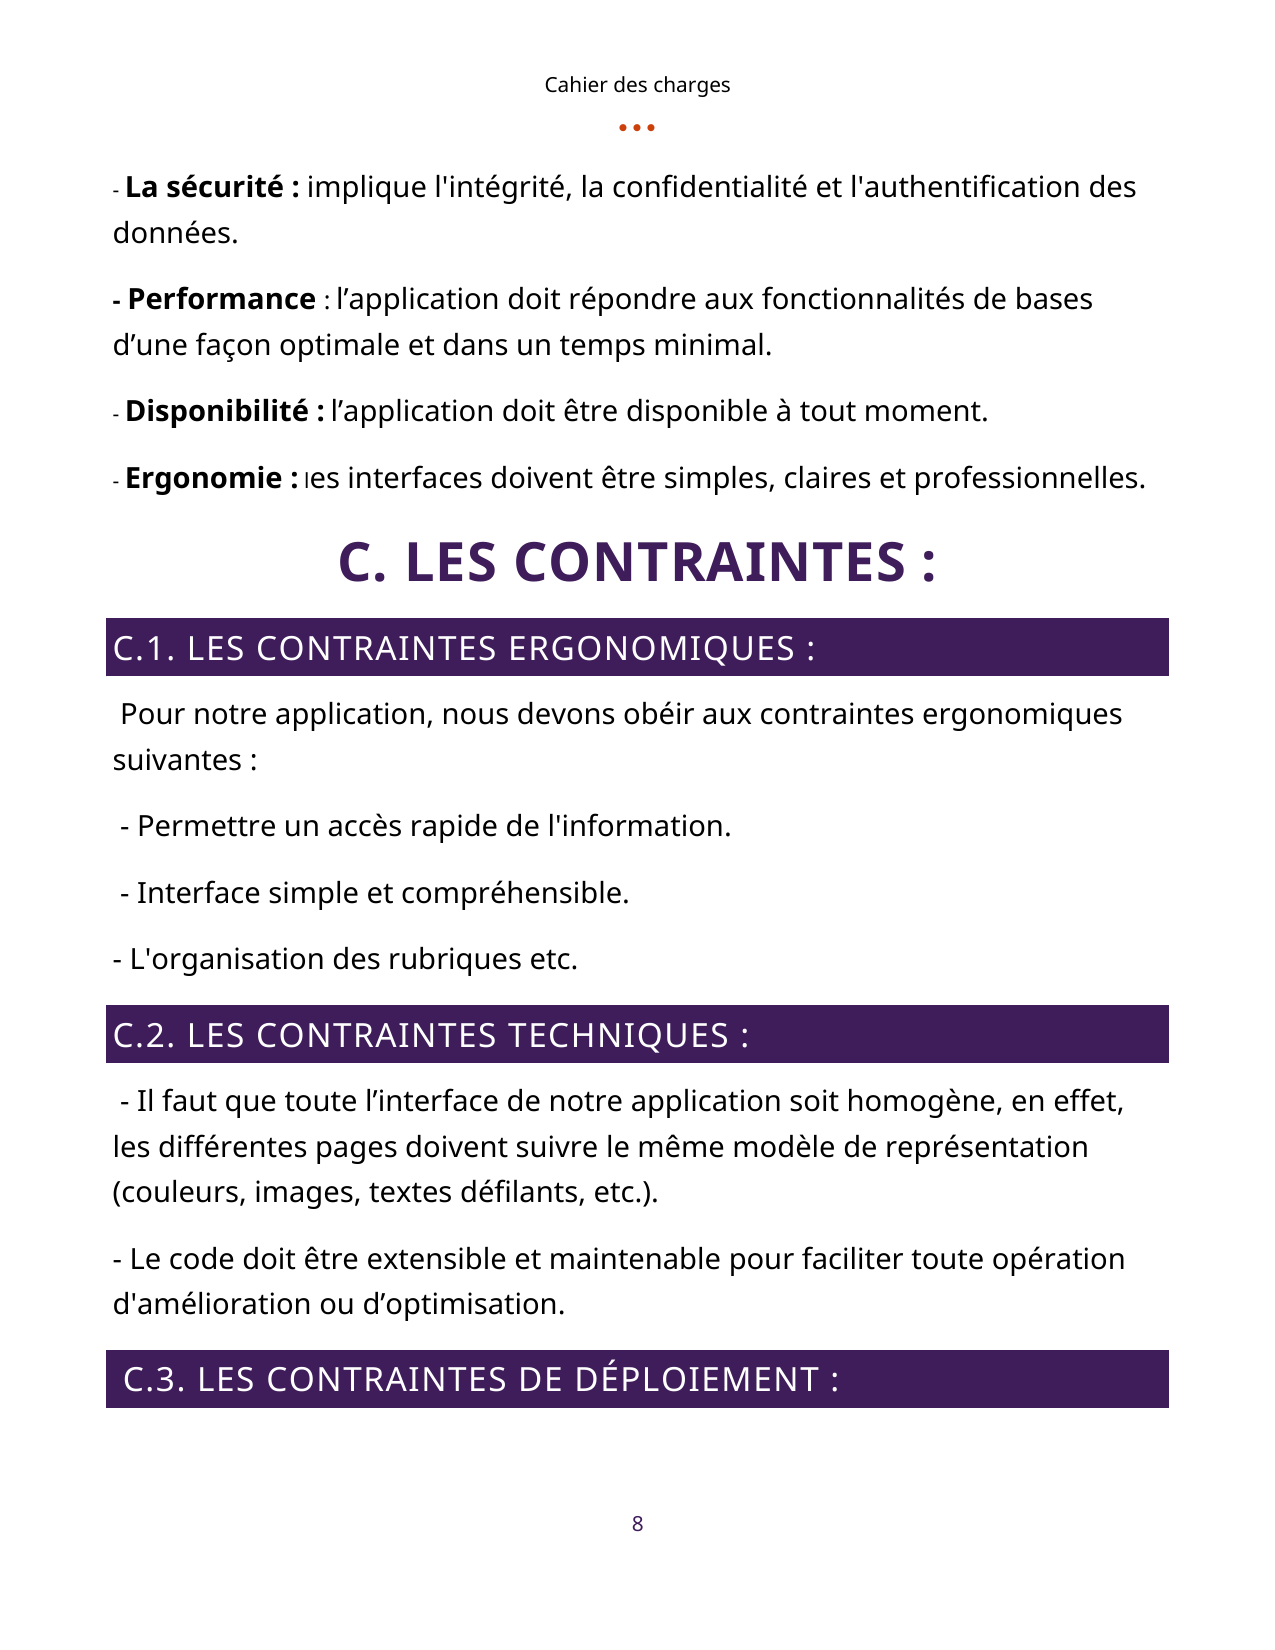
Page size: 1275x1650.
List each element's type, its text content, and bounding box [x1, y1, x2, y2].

title C. Les contraintes : [112, 523, 1162, 597]
text - Disponibilité : l’application doit être disponible à tout moment. [112, 390, 1162, 430]
text - La sécurité : implique l'intégrité, la confidentialité et l'authentification des données. [112, 166, 1162, 252]
text - Permettre un accès rapide de l'information. [112, 806, 1162, 845]
text - Performance : l’application doit répondre aux fonctionnalités de bases d’une façon optimale et dans un temps minimal. [112, 278, 1162, 364]
subtitle C.1. Les contraintes ergonomiques : [113, 625, 1162, 670]
text - Ergonomie : les interfaces doivent être simples, claires et professionnelles. [112, 457, 1162, 497]
text Pour notre application, nous devons obéir aux contraintes ergonomiques suivantes : [112, 694, 1162, 779]
text - L'organisation des rubriques etc. [112, 939, 1162, 978]
text - Interface simple et compréhensible. [112, 872, 1162, 912]
subtitle C.3. Les contraintes de déploiement : [113, 1356, 1162, 1402]
text - Il faut que toute l’interface de notre application soit homogène, en effet, les différentes pages doivent suivre le même modèle de représentation (couleurs, images, textes défilants, etc.). [112, 1080, 1162, 1211]
text - Le code doit être extensible et maintenable pour faciliter toute opération d'amélioration ou d’optimisation. [112, 1238, 1162, 1323]
subtitle C.2. Les contraintes techniques : [113, 1011, 1162, 1057]
